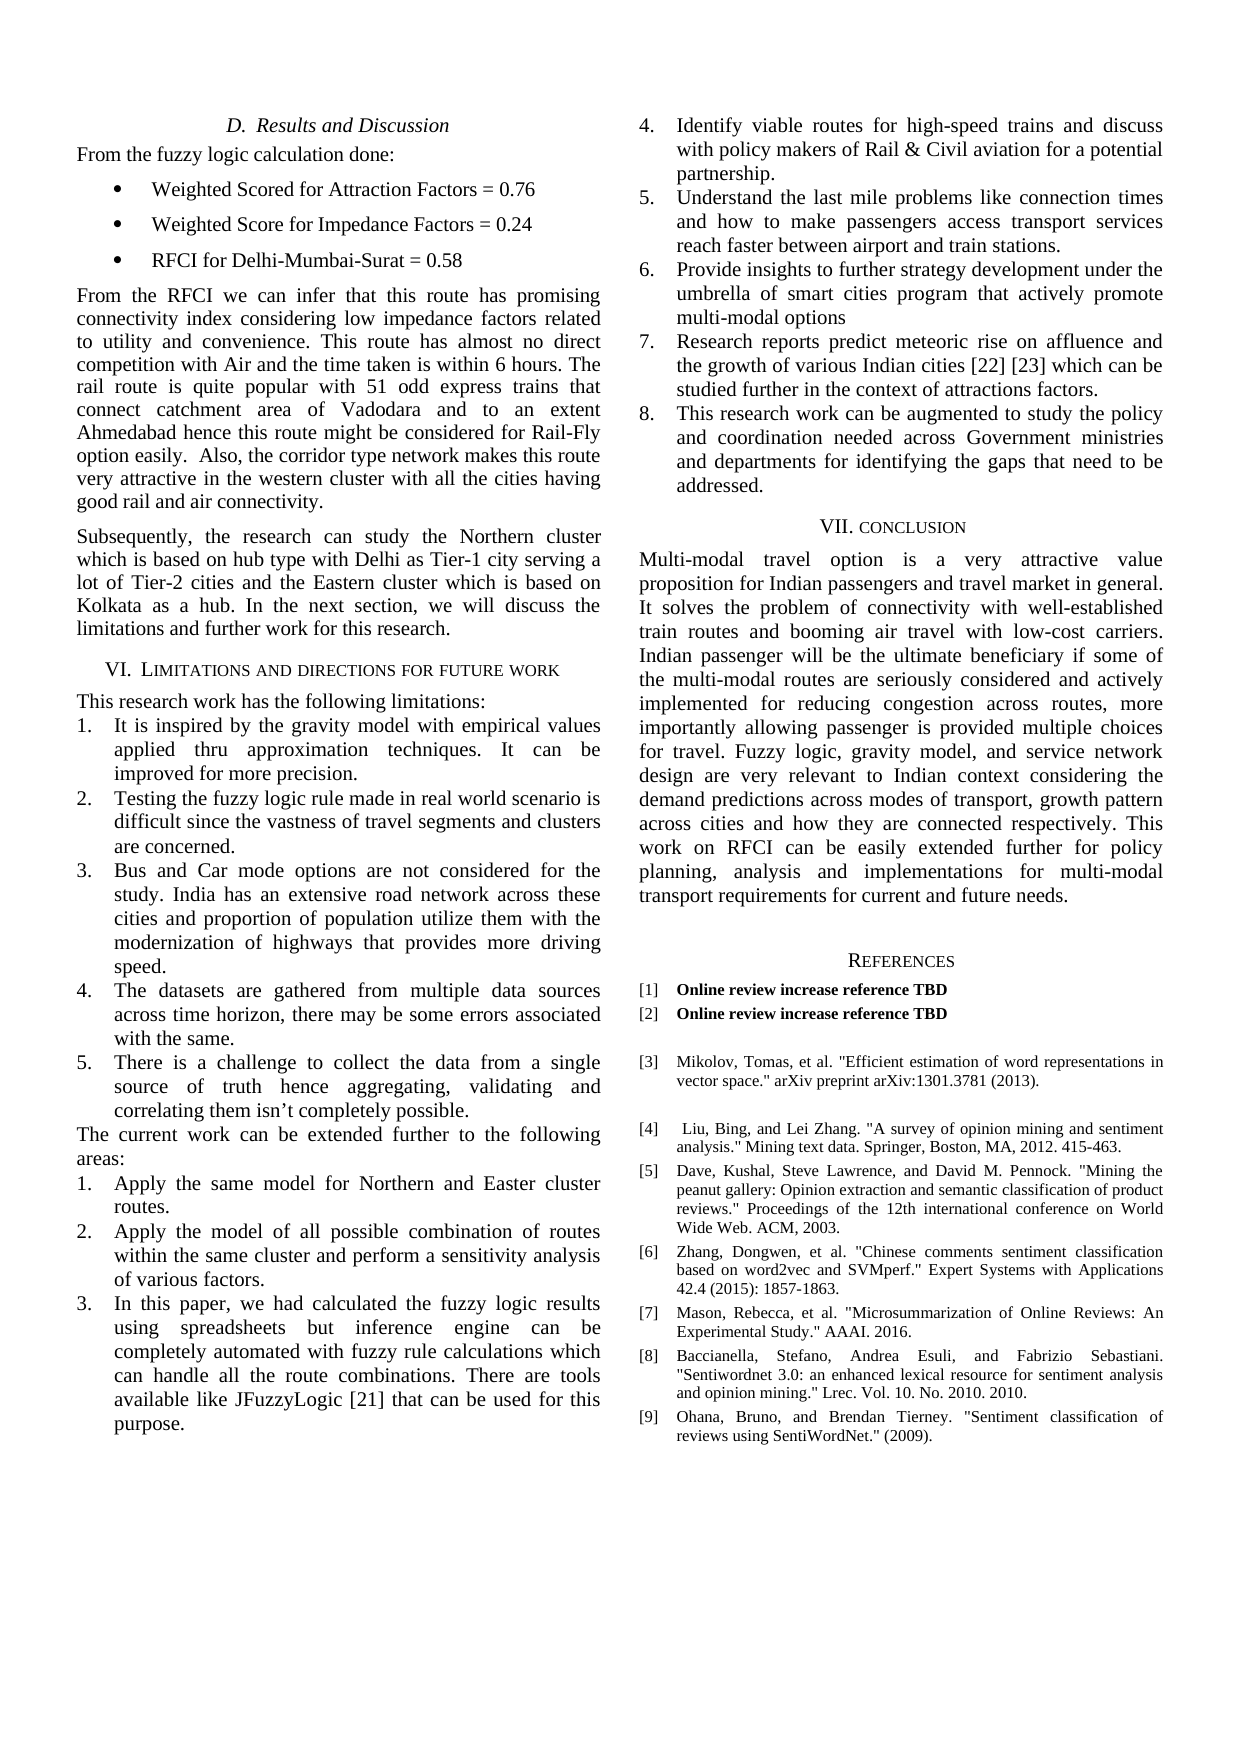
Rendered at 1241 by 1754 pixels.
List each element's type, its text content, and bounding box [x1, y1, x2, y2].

list Apply the model of all possible combination of routes within the same cluster and perform a sensitivity analysis of various factors. [76, 1218, 601, 1291]
text Zhang, Dongwen, et al. "Chinese comments sentiment classification based on word2vec and SVMperf." Expert Systems with Applications 42.4 (2015): 1857-1863. [639, 1242, 1164, 1298]
text Mason, Rebecca, et al. "Microsummarization of Online Reviews: An Experimental Study." AAAI. 2016. [639, 1303, 1164, 1341]
list Provide insights to further strategy development under the umbrella of smart cities program that actively promote multi-modal options [639, 257, 1164, 329]
subtitle Results and Discussion [76, 112, 601, 137]
text From the fuzzy logic calculation done: [76, 143, 601, 166]
list Testing the fuzzy logic rule made in real world scenario is difficult since the vastness of travel segments and clusters are concerned. [76, 785, 601, 858]
list Bus and Car mode options are not considered for the study. India has an extensive road network across these cities and proportion of population utilize them with the modernization of highways that provides more driving speed. [76, 858, 601, 978]
list Weighted Scored for Attraction Factors = 0.76 [114, 178, 601, 201]
list The datasets are gathered from multiple data sources across time horizon, there may be some errors associated with the same. [76, 978, 601, 1050]
list This research work can be augmented to study the policy and coordination needed across Government ministries and departments for identifying the gaps that need to be addressed. [639, 401, 1164, 497]
subtitle References [639, 948, 1164, 972]
text Online review increase reference TBD [639, 981, 1164, 999]
list Weighted Score for Impedance Factors = 0.24 [114, 213, 601, 236]
text Liu, Bing, and Lei Zhang. "A survey of opinion mining and sentiment analysis." Mining text data. Springer, Boston, MA, 2012. 415-463. [639, 1119, 1164, 1157]
text Dave, Kushal, Steve Lawrence, and David M. Pennock. "Mining the peanut gallery: Opinion extraction and semantic classification of product reviews." Proceedings of the 12th international conference on World Wide Web. ACM, 2003. [639, 1162, 1164, 1237]
list Identify viable routes for high-speed trains and discuss with policy makers of Rail & Civil aviation for a potential partnership. [639, 112, 1164, 185]
list There is a challenge to collect the data from a single source of truth hence aggregating, validating and correlating them isn’t completely possible. [76, 1050, 601, 1122]
text This research work has the following limitations: [76, 689, 601, 713]
subtitle Limitations and directions for future work [76, 657, 601, 681]
text Online review increase reference TBD [639, 1004, 1164, 1023]
list Research reports predict meteoric rise on affluence and the growth of various Indian cities [22] [23] which can be studied further in the context of attractions factors. [639, 329, 1164, 401]
list Apply the same model for Northern and Easter cluster routes. [76, 1170, 601, 1218]
subtitle conclusion [639, 514, 1164, 538]
text The current work can be extended further to the following areas: [76, 1122, 601, 1170]
text Baccianella, Stefano, Andrea Esuli, and Fabrizio Sebastiani. "Sentiwordnet 3.0: an enhanced lexical resource for sentiment analysis and opinion mining." Lrec. Vol. 10. No. 2010. 2010. [639, 1346, 1164, 1402]
text Subsequently, the research can study the Northern cluster which is based on hub type with Delhi as Tier-1 city serving a lot of Tier-2 cities and the Eastern cluster which is based on Kolkata as a hub. In the next section, we will discuss the limitations and further work for this research. [76, 526, 601, 640]
list It is inspired by the gravity model with empirical values applied thru approximation techniques. It can be improved for more precision. [76, 713, 601, 785]
list In this paper, we had calculated the fuzzy logic results using spreadsheets but inference engine can be completely automated with fuzzy rule calculations which can handle all the route combinations. There are tools available like JFuzzyLogic [21] that can be used for this purpose. [76, 1291, 601, 1435]
list Understand the last mile problems like connection times and how to make passengers access transport services reach faster between airport and train stations. [639, 185, 1164, 257]
text Multi-modal travel option is a very attractive value proposition for Indian passengers and travel market in general. It solves the problem of connectivity with well-established train routes and booming air travel with low-cost carriers. Indian passenger will be the ultimate beneficiary if some of the multi-modal routes are seriously considered and actively implemented for reducing congestion across routes, more importantly allowing passenger is provided multiple choices for travel. Fuzzy logic, gravity model, and service network design are very relevant to Indian context considering the demand predictions across modes of transport, growth pattern across cities and how they are connected respectively. This work on RFCI can be easily extended further for policy planning, analysis and implementations for multi-modal transport requirements for current and future needs. [639, 547, 1164, 907]
list RFCI for Delhi-Mumbai-Surat = 0.58 [114, 249, 601, 272]
text Mikolov, Tomas, et al. "Efficient estimation of word representations in vector space." arXiv preprint arXiv:1301.3781 (2013). [639, 1052, 1164, 1090]
text Ohana, Bruno, and Brendan Tierney. "Sentiment classification of reviews using SentiWordNet." (2009). [639, 1408, 1164, 1445]
